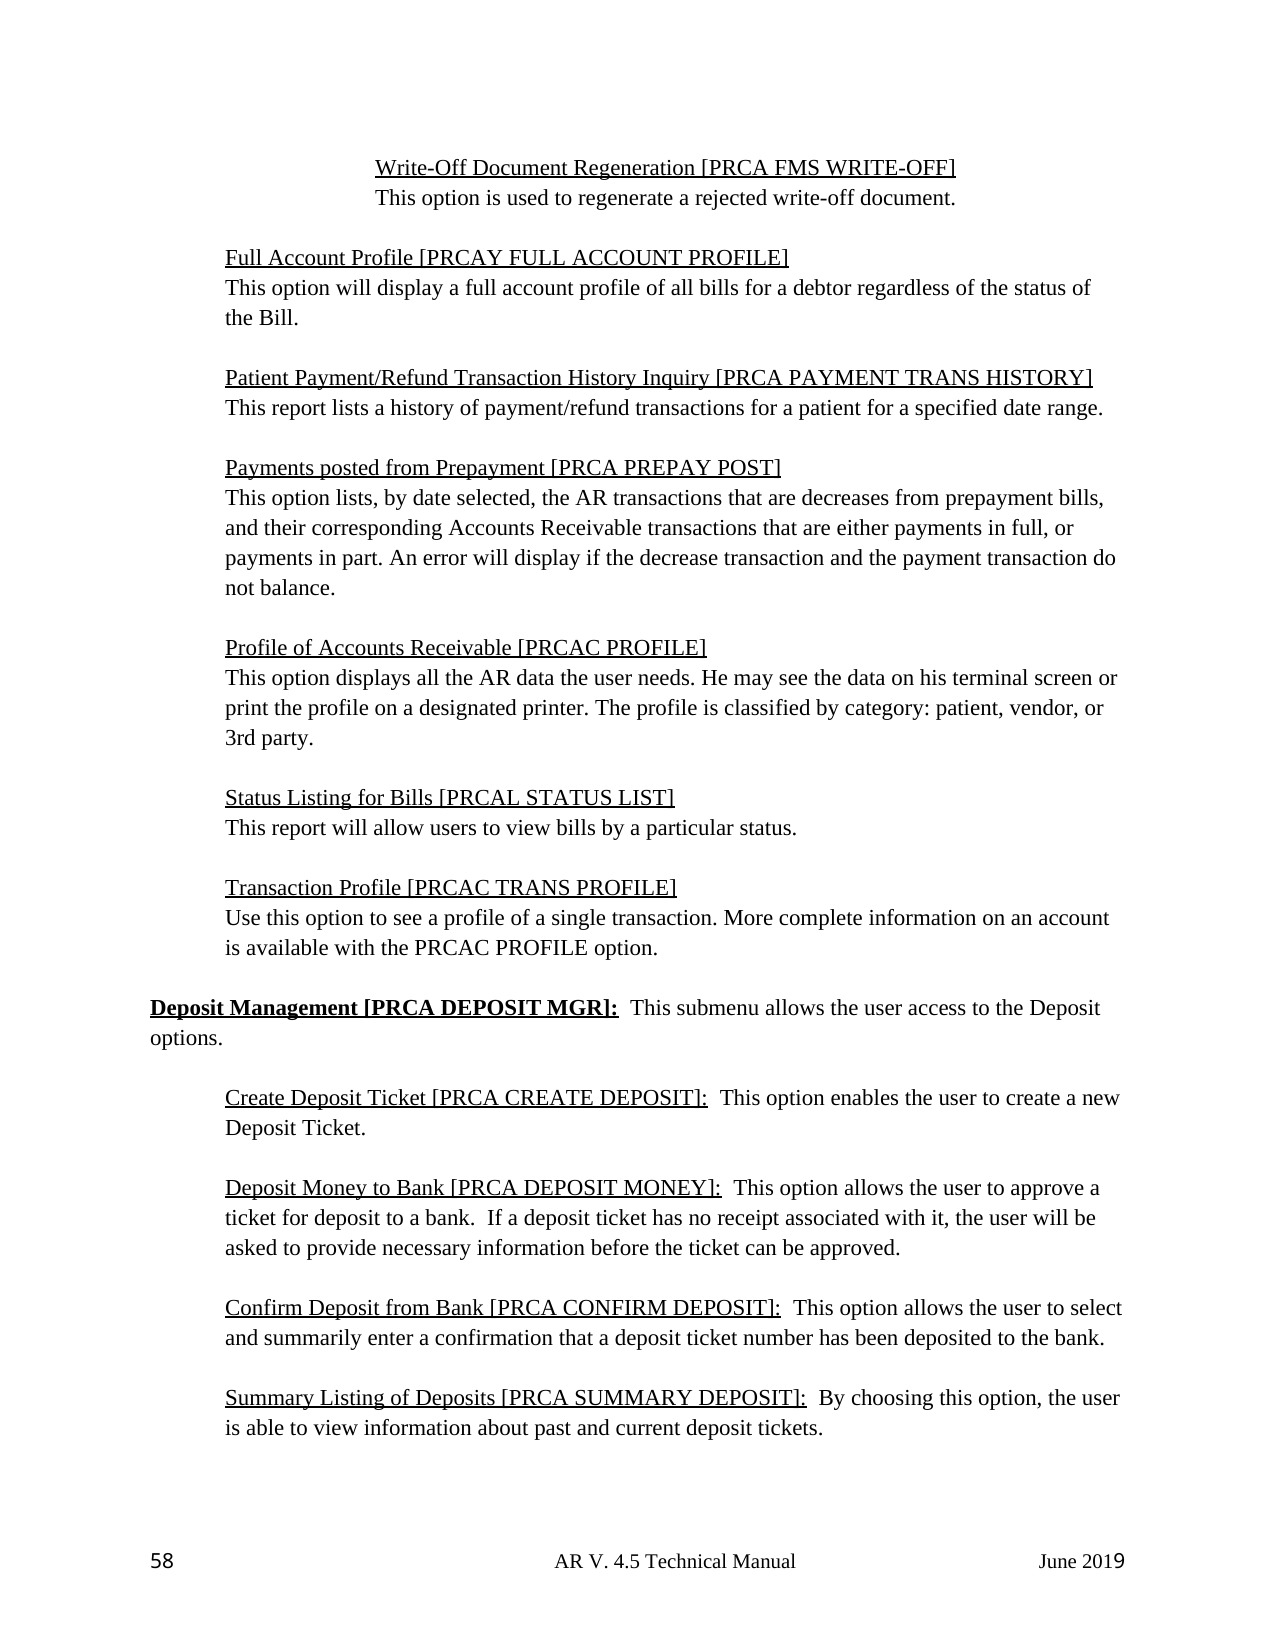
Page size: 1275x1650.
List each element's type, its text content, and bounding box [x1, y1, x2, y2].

text Payments posted from Prepayment [PRCA PREPAY POST] [225, 450, 1125, 480]
text This option will display a full account profile of all bills for a debtor regardless of the status of the Bill. [225, 270, 1125, 330]
text This option displays all the AR data the user needs. He may see the data on his terminal screen or print the profile on a designated printer. The profile is classified by category: patient, vendor, or 3rd party. [225, 660, 1125, 750]
text Summary Listing of Deposits [PRCA SUMMARY DEPOSIT]: By choosing this option, the user is able to view information about past and current deposit tickets. [225, 1380, 1125, 1440]
text Confirm Deposit from Bank [PRCA CONFIRM DEPOSIT]: This option allows the user to select and summarily enter a confirmation that a deposit ticket number has been deposited to the bank. [225, 1290, 1125, 1350]
text Use this option to see a profile of a single transaction. More complete information on an account is available with the PRCAC PROFILE option. [225, 900, 1125, 960]
text Write-Off Document Regeneration [PRCA FMS WRITE-OFF] [375, 150, 1125, 180]
text This option is used to regenerate a rejected write-off document. [375, 180, 1125, 210]
text Patient Payment/Refund Transaction History Inquiry [PRCA PAYMENT TRANS HISTORY] [225, 360, 1125, 390]
text This report will allow users to view bills by a particular status. [225, 810, 1125, 840]
text Create Deposit Ticket [PRCA CREATE DEPOSIT]: This option enables the user to create a new Deposit Ticket. [225, 1080, 1125, 1140]
text Full Account Profile [PRCAY FULL ACCOUNT PROFILE] [225, 240, 1125, 270]
text Status Listing for Bills [PRCAL STATUS LIST] [225, 780, 1125, 810]
text This report lists a history of payment/refund transactions for a patient for a specified date range. [225, 390, 1125, 420]
text This option lists, by date selected, the AR transactions that are decreases from prepayment bills, and their corresponding Accounts Receivable transactions that are either payments in full, or payments in part. An error will display if the decrease transaction and the payment transaction do not balance. [225, 480, 1125, 600]
text Profile of Accounts Receivable [PRCAC PROFILE] [225, 630, 1125, 660]
text Transaction Profile [PRCAC TRANS PROFILE] [225, 870, 1125, 900]
text Deposit Management [PRCA DEPOSIT MGR]: This submenu allows the user access to the Deposit options. [150, 990, 1125, 1050]
text Deposit Money to Bank [PRCA DEPOSIT MONEY]: This option allows the user to approve a ticket for deposit to a bank. If a deposit ticket has no receipt associated with it, the user will be asked to provide necessary information before the ticket can be approved. [225, 1170, 1125, 1260]
